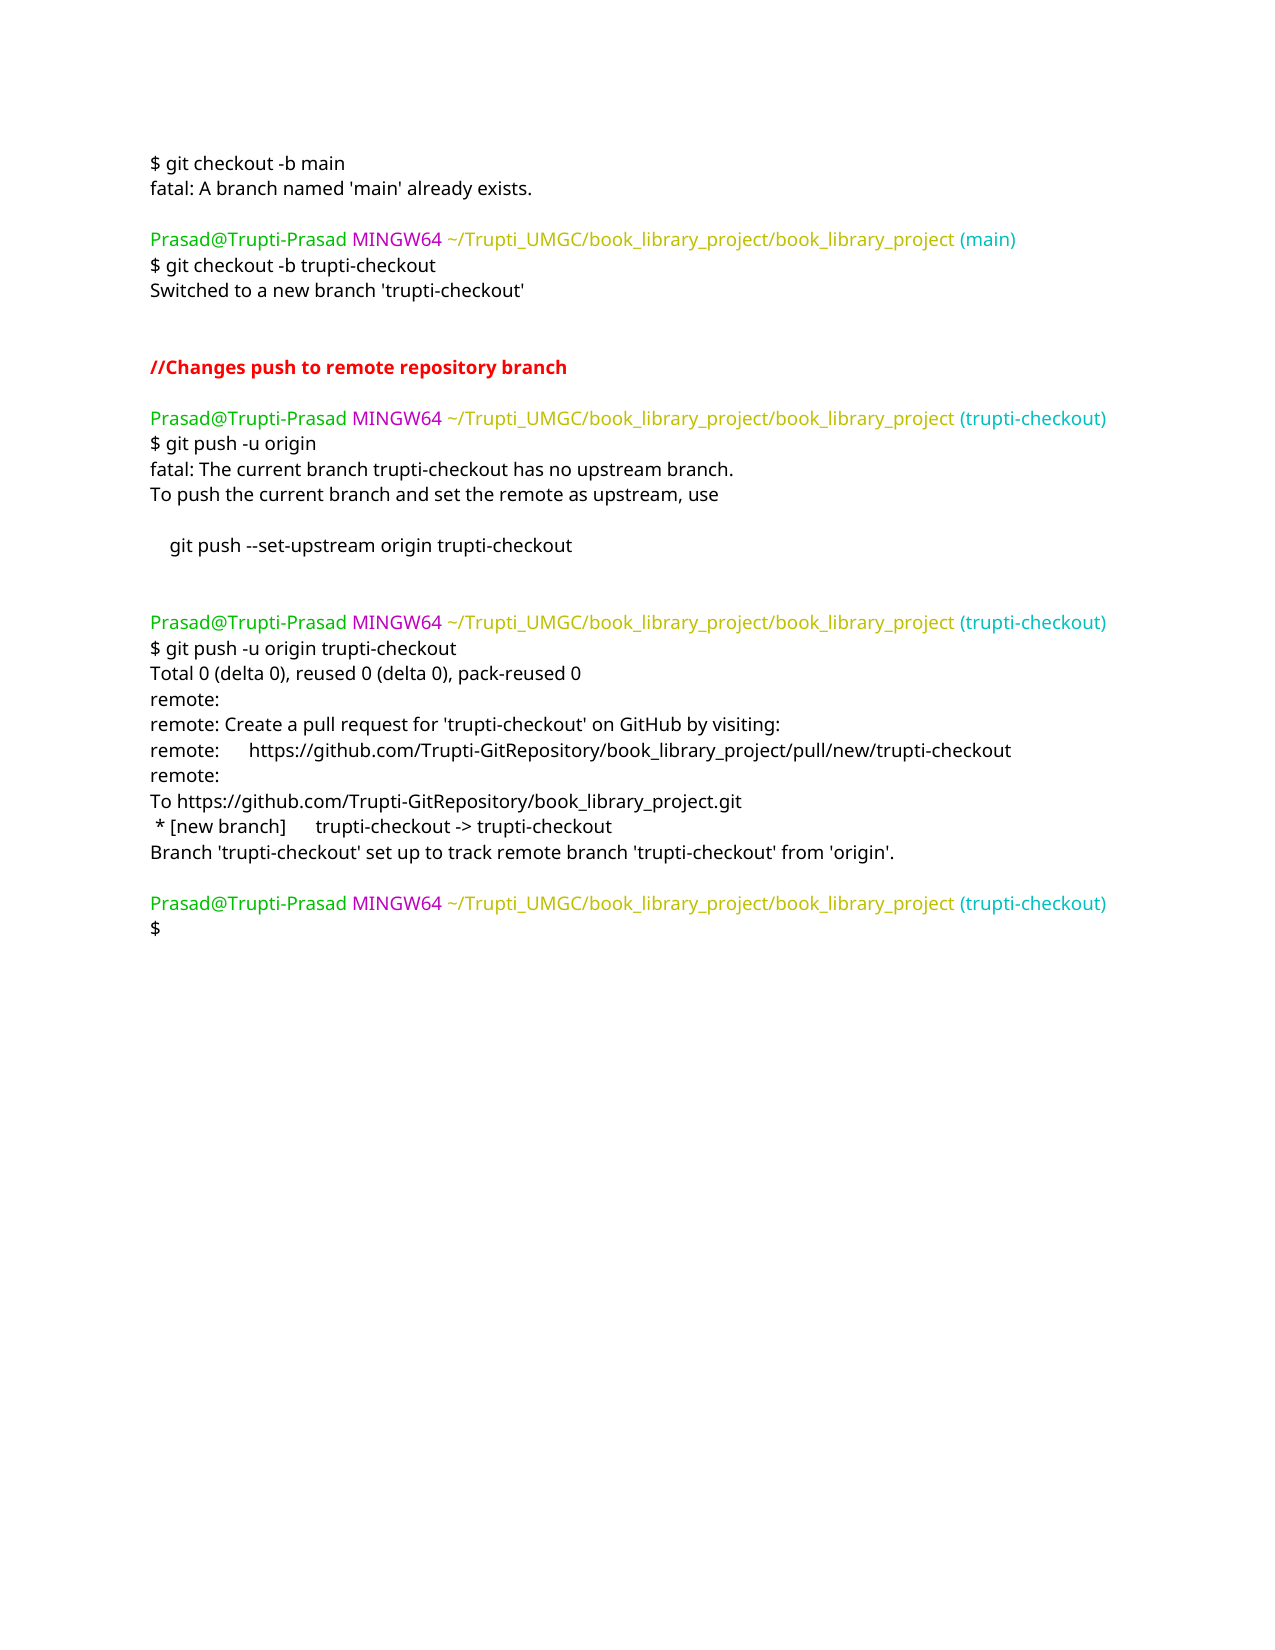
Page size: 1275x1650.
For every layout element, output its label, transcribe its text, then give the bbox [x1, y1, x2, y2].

text Total 0 (delta 0), reused 0 (delta 0), pack-reused 0 [150, 660, 1125, 686]
text Branch 'trupti-checkout' set up to track remote branch 'trupti-checkout' from 'origin'. [150, 839, 1125, 864]
text To https://github.com/Trupti-GitRepository/book_library_project.git [150, 788, 1125, 813]
text $ git push -u origin [150, 431, 1125, 456]
text $ [150, 916, 1125, 941]
text //Changes push to remote repository branch [150, 354, 1125, 380]
text Prasad@Trupti-Prasad MINGW64 ~/Trupti_UMGC/book_library_project/book_library_project (main) [150, 227, 1125, 252]
text To push the current branch and set the remote as upstream, use [150, 482, 1125, 507]
text * [new branch] trupti-checkout -> trupti-checkout [150, 813, 1125, 839]
text Prasad@Trupti-Prasad MINGW64 ~/Trupti_UMGC/book_library_project/book_library_project (trupti-checkout) [150, 890, 1125, 916]
text remote: [150, 762, 1125, 788]
text Prasad@Trupti-Prasad MINGW64 ~/Trupti_UMGC/book_library_project/book_library_project (trupti-checkout) [150, 609, 1125, 635]
text Prasad@Trupti-Prasad MINGW64 ~/Trupti_UMGC/book_library_project/book_library_project (trupti-checkout) [150, 405, 1125, 431]
text remote: Create a pull request for 'trupti-checkout' on GitHub by visiting: [150, 711, 1125, 737]
text fatal: The current branch trupti-checkout has no upstream branch. [150, 456, 1125, 482]
text $ git checkout -b main [150, 150, 1125, 176]
text fatal: A branch named 'main' already exists. [150, 176, 1125, 201]
text remote: https://github.com/Trupti-GitRepository/book_library_project/pull/new/trupti-checkout [150, 737, 1125, 762]
text Switched to a new branch 'trupti-checkout' [150, 278, 1125, 303]
text $ git push -u origin trupti-checkout [150, 635, 1125, 660]
text $ git checkout -b trupti-checkout [150, 252, 1125, 278]
text git push --set-upstream origin trupti-checkout [150, 533, 1125, 558]
text remote: [150, 686, 1125, 711]
